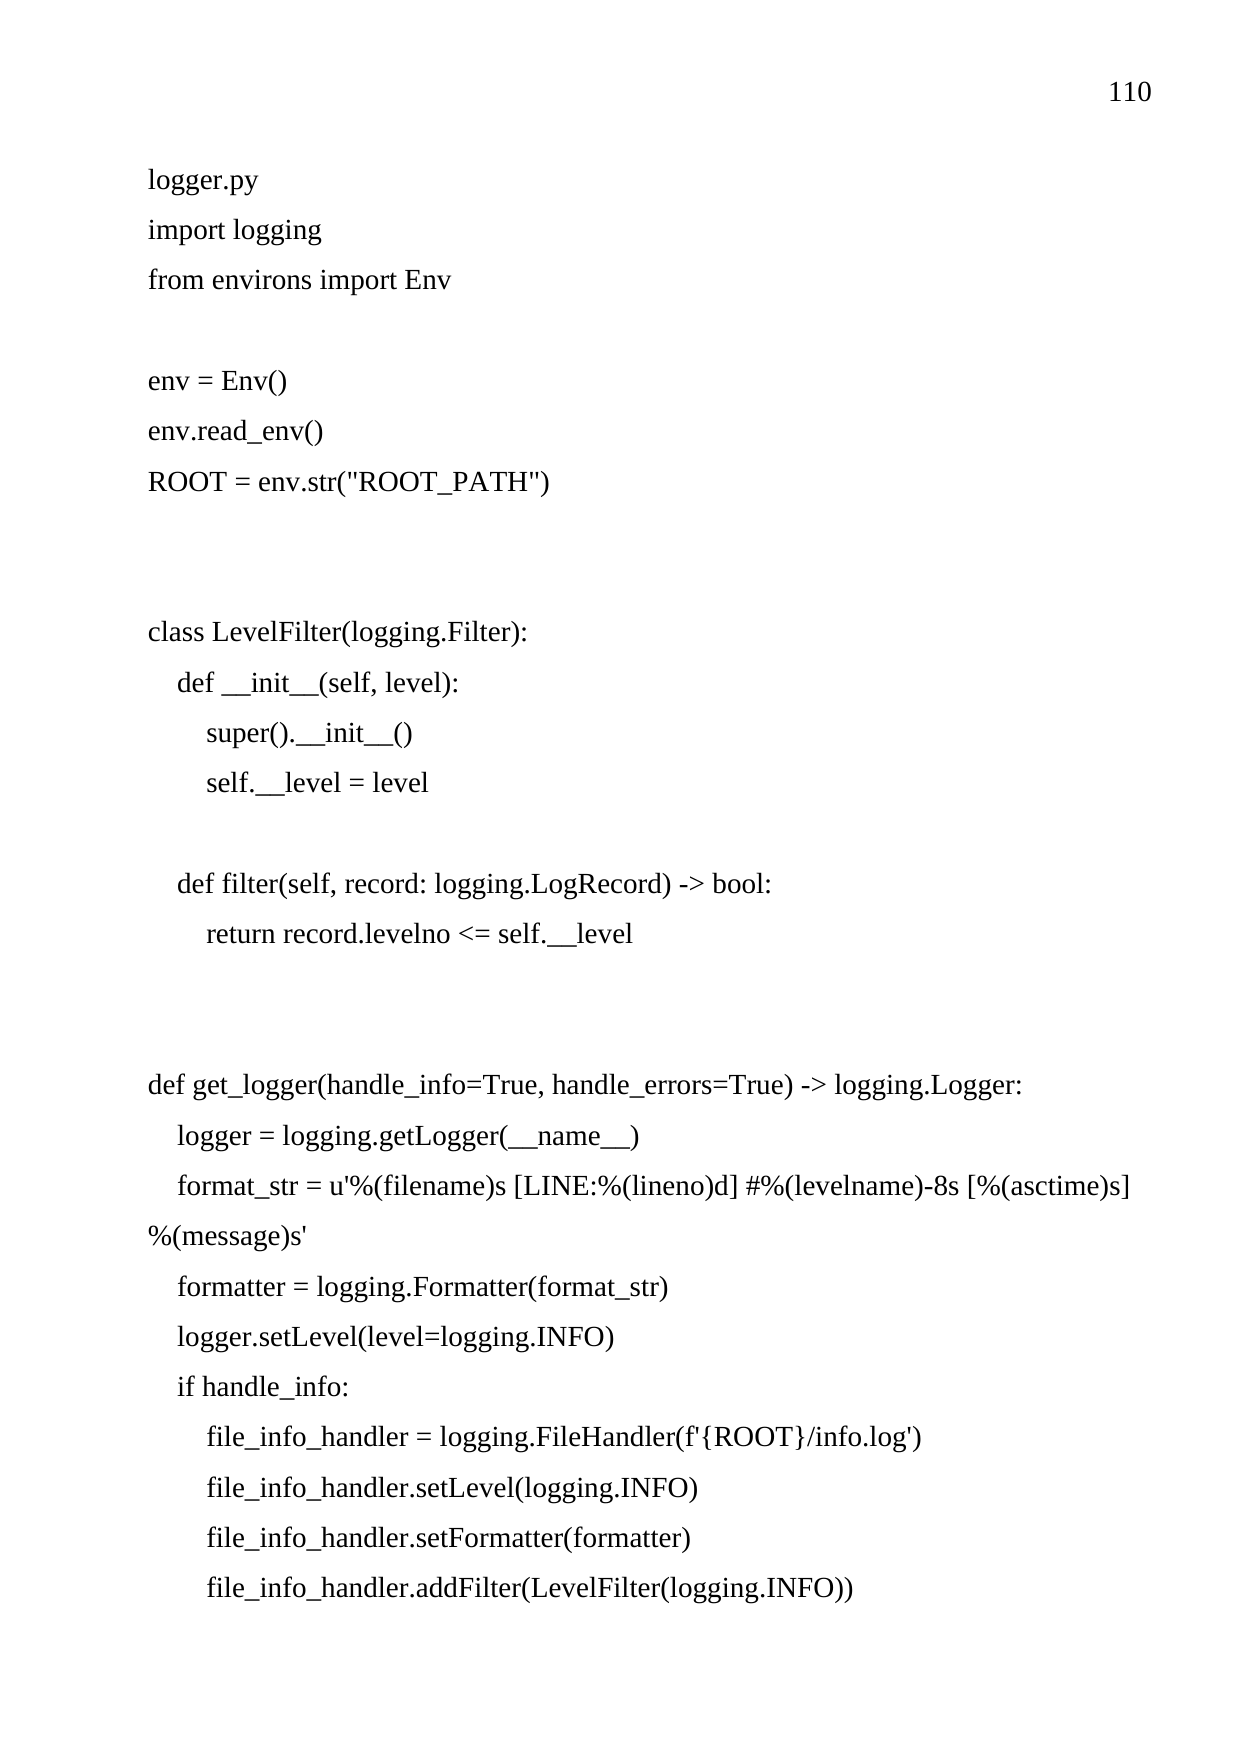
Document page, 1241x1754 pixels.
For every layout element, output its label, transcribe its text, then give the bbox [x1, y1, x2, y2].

text format_str = u'%(filename)s [LINE:%(lineno)d] #%(levelname)-8s [%(asctime)s] %(message)s' [148, 1168, 1152, 1252]
text file_info_handler.addFilter(LevelFilter(logging.INFO)) [148, 1571, 1152, 1604]
text logger = logging.getLogger(__name__) [148, 1118, 1152, 1151]
text import logging [148, 212, 1152, 246]
text env = Env() [148, 363, 1152, 397]
text logger.setLevel(level=logging.INFO) [148, 1319, 1152, 1352]
text super().__init__() [148, 715, 1152, 749]
text file_info_handler.setFormatter(formatter) [148, 1520, 1152, 1554]
text env.read_env() [148, 413, 1152, 447]
text def get_logger(handle_info=True, handle_errors=True) -> logging.Logger: [148, 1067, 1152, 1101]
text class LevelFilter(logging.Filter): [148, 614, 1152, 648]
text return record.levelno <= self.__level [148, 916, 1152, 950]
text formatter = logging.Formatter(format_str) [148, 1269, 1152, 1302]
text if handle_info: [148, 1369, 1152, 1403]
text ROOT = env.str("ROOT_PATH") [148, 464, 1152, 497]
text file_info_handler.setLevel(logging.INFO) [148, 1470, 1152, 1503]
text self.__level = level [148, 766, 1152, 799]
text def filter(self, record: logging.LogRecord) -> bool: [148, 866, 1152, 900]
text file_info_handler = logging.FileHandler(f'{ROOT}/info.log') [148, 1419, 1152, 1453]
text from environs import Env [148, 262, 1152, 296]
subtitle logger.py [148, 162, 1152, 195]
text def __init__(self, level): [148, 665, 1152, 698]
